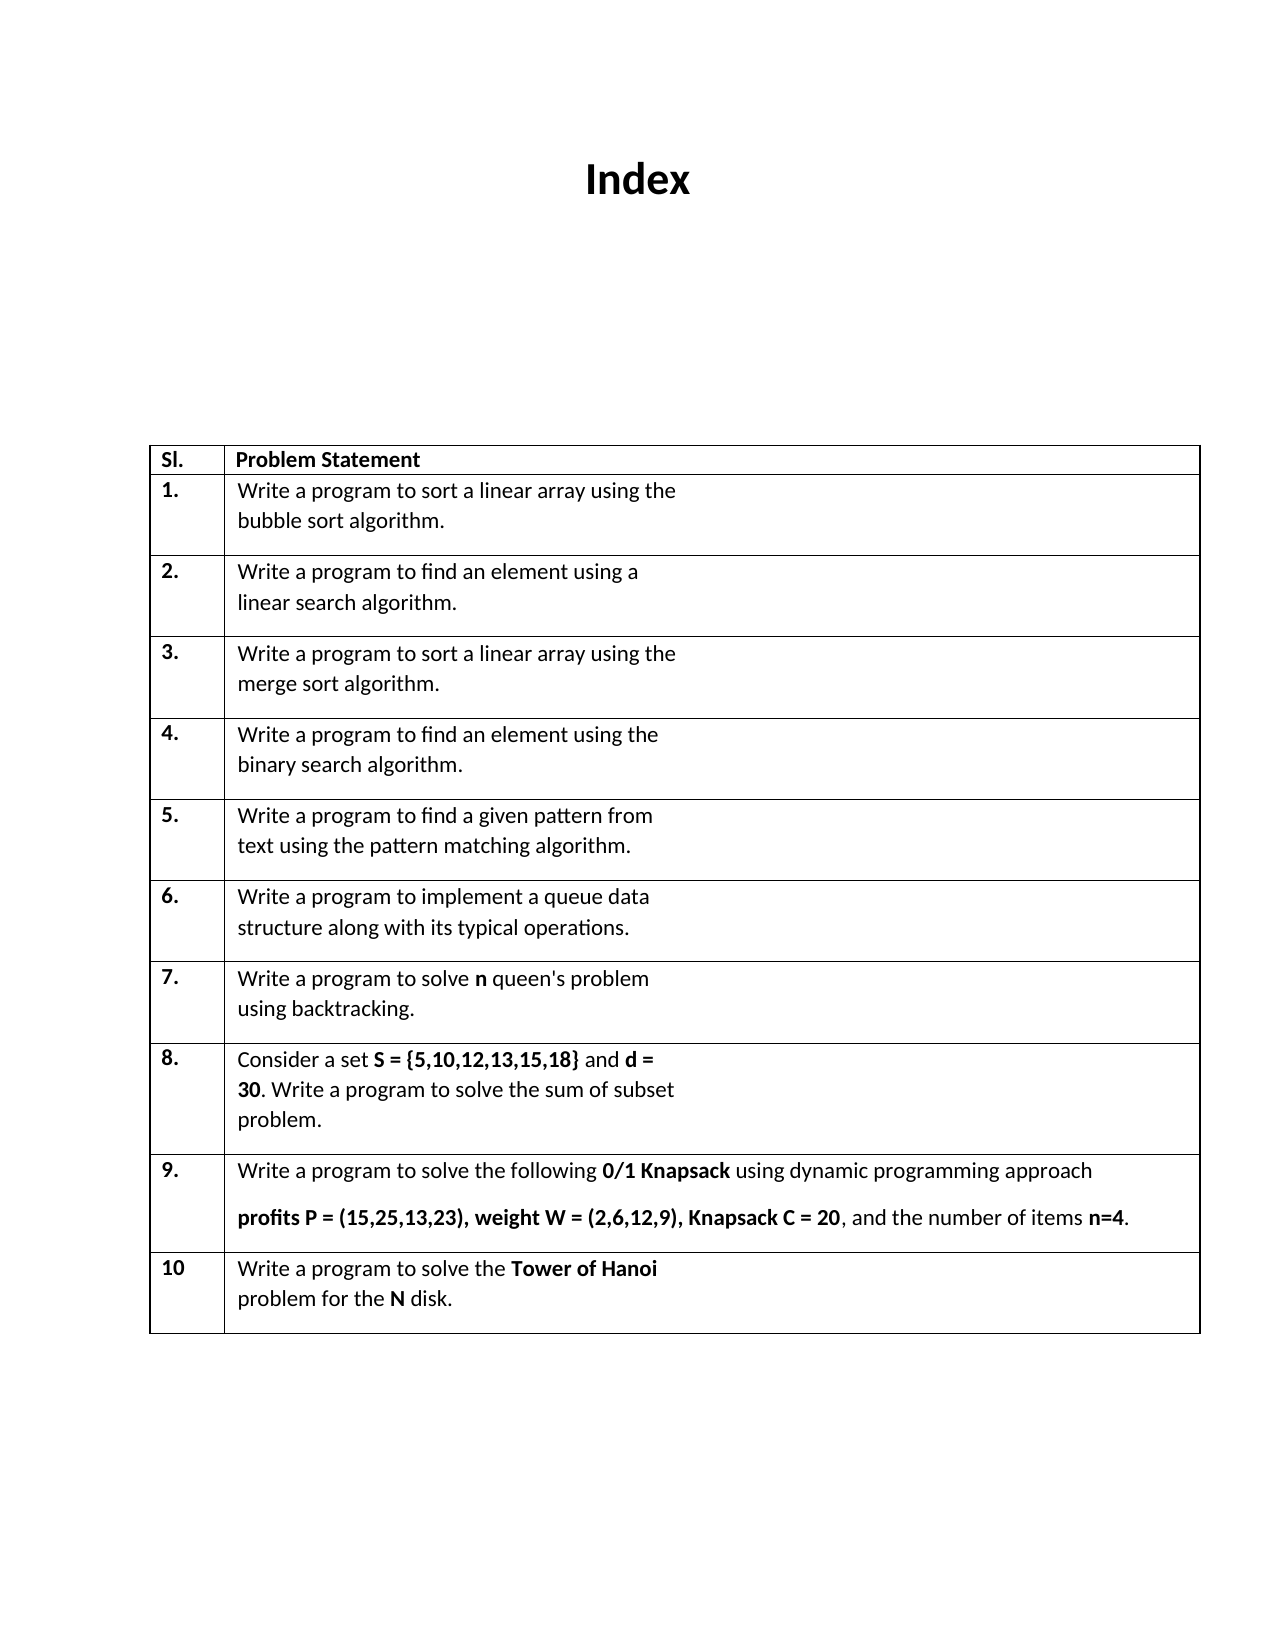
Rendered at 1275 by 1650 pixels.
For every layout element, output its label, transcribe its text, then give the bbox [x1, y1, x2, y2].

table_cell 9. [151, 1155, 224, 1252]
table_cell 3. [151, 637, 224, 717]
table_cell 5. [151, 800, 224, 880]
table_cell [225, 719, 1199, 799]
table_header Sl. [151, 446, 224, 474]
table_cell 7. [151, 962, 224, 1042]
table_cell 2. [151, 556, 224, 636]
table_cell [225, 800, 1199, 880]
table_cell [225, 962, 1199, 1042]
table_cell [225, 1155, 1199, 1252]
table_cell [225, 637, 1199, 717]
table_cell [225, 881, 1199, 961]
table_cell [225, 1044, 1199, 1154]
table_cell [225, 1253, 1199, 1333]
table_cell 1. [151, 475, 224, 555]
table_cell [225, 475, 1199, 555]
table_cell [225, 556, 1199, 636]
table_header Problem Statement [225, 446, 1199, 474]
table_cell 6. [151, 881, 224, 961]
text Index [150, 150, 1125, 206]
table_cell 8. [151, 1044, 224, 1154]
table_cell 10 [151, 1253, 224, 1333]
table_cell 4. [151, 719, 224, 799]
